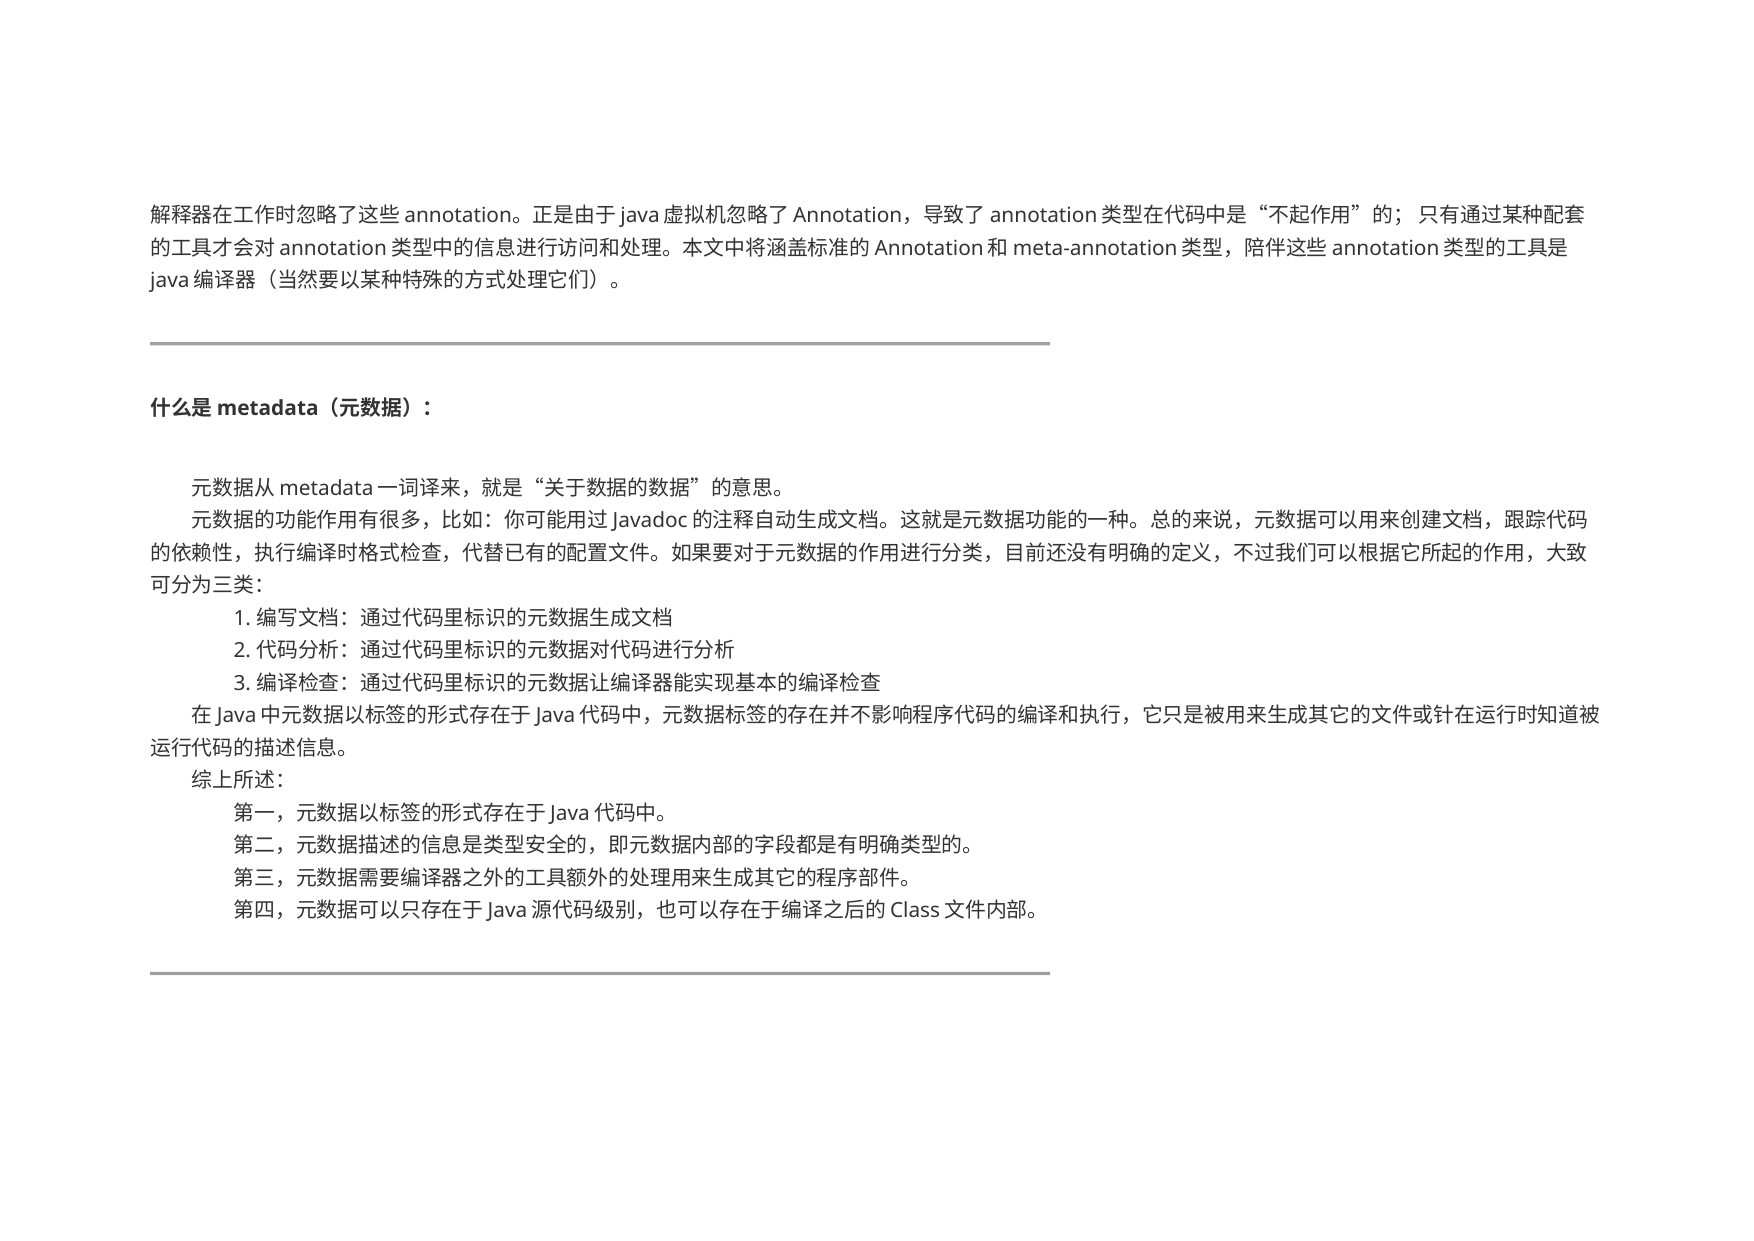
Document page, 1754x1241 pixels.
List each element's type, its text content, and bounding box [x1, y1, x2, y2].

text 什么是metadata（元数据）： [150, 390, 1604, 423]
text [150, 198, 1604, 295]
text 元数据从metadata一词译来，就是“关于数据的数据”的意思。 元数据的功能作用有很多，比如：你可能用过Javadoc的注释自动生成文档。这就是元数据功能的一种。总的来说，元数据可以用来创建文档，跟踪代码的依赖性，执行编译时格式检查，代替已有的配置文件。如果要对于元数据的作用进行分类，目前还没有明确的定义，不过我们可以根据它所起的作用，大致可分为三类： 1. 编写文档：通过代码里标识的元数据生成文档 2. 代码分析：通过代码里标识的元数据对代码进行分析 3. 编译检查：通过代码里标识的元数据让编译器能实现基本的编译检查 在Java中元数据以标签的形式存在于Java代码中，元数据标签的存在并不影响程序代码的编译和执行，它只是被用来生成其它的文件或针在运行时知道被运行代码的描述信息。 综上所述： 第一，元数据以标签的形式存在于Java代码中。 第二，元数据描述的信息是类型安全的，即元数据内部的字段都是有明确类型的。 第三，元数据需要编译器之外的工具额外的处理用来生成其它的程序部件。 第四，元数据可以只存在于Java源代码级别，也可以存在于编译之后的Class文件内部。 [150, 470, 1604, 925]
